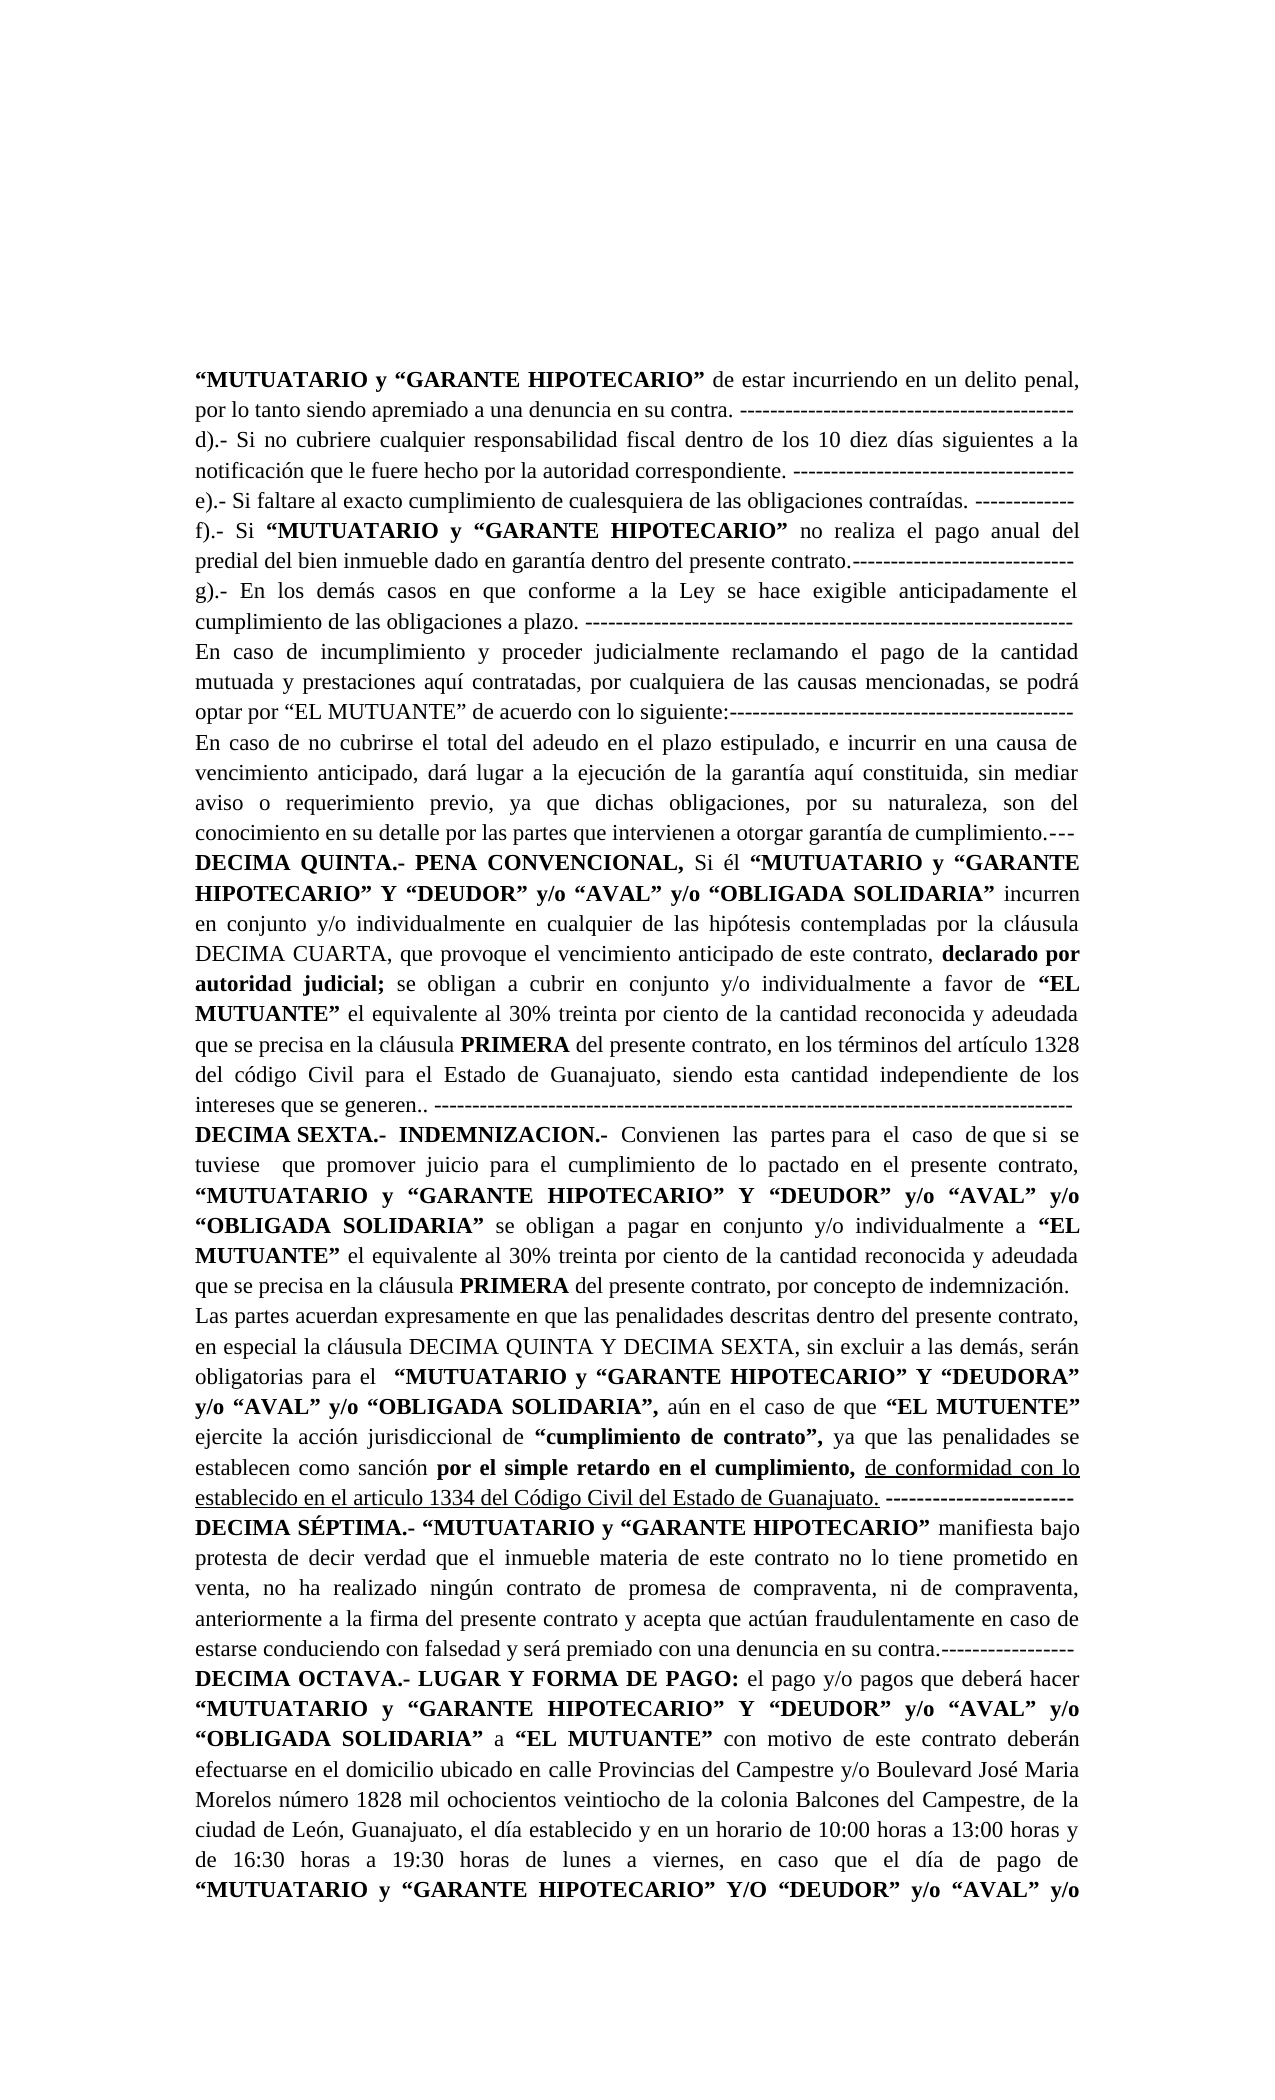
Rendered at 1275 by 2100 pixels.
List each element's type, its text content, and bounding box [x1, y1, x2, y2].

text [195, 366, 1080, 423]
text En caso de incumplimiento y proceder judicialmente reclamando el pago de la cantidad mutuada y prestaciones aquí contratadas, por cualquiera de las causas mencionadas, se podrá optar por “EL MUTUANTE” de acuerdo con lo siguiente: [195, 638, 1080, 725]
text DECIMA SEXTA.- INDEMNIZACION.- Convienen las partes para el caso de que si se tuviese que promover juicio para el cumplimiento de lo pactado en el presente contrato, “MUTUATARIO y “GARANTE HIPOTECARIO” Y “DEUDOR” y/o “AVAL” y/o “OBLIGADA SOLIDARIA” se obligan a pagar en conjunto y/o individualmente a “EL MUTUANTE” el equivalente al 30% treinta por ciento de la cantidad reconocida y adeudada que se precisa en la cláusula PRIMERA del presente contrato, por concepto de indemnización. [195, 1121, 1080, 1299]
text Las partes acuerdan expresamente en que las penalidades descritas dentro del presente contrato, en especial la cláusula DECIMA QUINTA Y DECIMA SEXTA, sin excluir a las demás, serán obligatorias para el “MUTUATARIO y “GARANTE HIPOTECARIO” Y “DEUDORA” y/o “AVAL” y/o “OBLIGADA SOLIDARIA”, aún en el caso de que “EL MUTUENTE” ejercite la acción jurisdiccional de “cumplimiento de contrato”, ya que las penalidades se establecen como sanción por el simple retardo en el cumplimiento, de conformidad con lo establecido en el articulo 1334 del Código Civil del Estado de Guanajuato. [195, 1303, 1080, 1510]
text DECIMA QUINTA.- PENA CONVENCIONAL, Si él “MUTUATARIO y “GARANTE HIPOTECARIO” Y “DEUDOR” y/o “AVAL” y/o “OBLIGADA SOLIDARIA” incurren en conjunto y/o individualmente en cualquier de las hipótesis contempladas por la cláusula DECIMA CUARTA, que provoque el vencimiento anticipado de este contrato, declarado por autoridad judicial; se obligan a cubrir en conjunto y/o individualmente a favor de “EL MUTUANTE” el equivalente al 30% treinta por ciento de la cantidad reconocida y adeudada que se precisa en la cláusula PRIMERA del presente contrato, en los términos del artículo 1328 del código Civil para el Estado de Guanajuato, siendo esta cantidad independiente de los intereses que se generen.. [195, 849, 1080, 1117]
text e).- Si faltare al exacto cumplimiento de cualesquiera de las obligaciones contraídas. [195, 487, 1080, 513]
text DECIMA SÉPTIMA.- “MUTUATARIO y “GARANTE HIPOTECARIO” manifiesta bajo protesta de decir verdad que el inmueble materia de este contrato no lo tiene prometido en venta, no ha realizado ningún contrato de promesa de compraventa, ni de compraventa, anteriormente a la firma del presente contrato y acepta que actúan fraudulentamente en caso de estarse conduciendo con falsedad y será premiado con una denuncia en su contra. [195, 1514, 1080, 1661]
text d).- Si no cubriere cualquier responsabilidad fiscal dentro de los 10 diez días siguientes a la notificación que le fuere hecho por la autoridad correspondiente. [195, 427, 1080, 483]
text f).- Si “MUTUATARIO y “GARANTE HIPOTECARIO” no realiza el pago anual del predial del bien inmueble dado en garantía dentro del presente contrato. [195, 517, 1080, 574]
text g).- En los demás casos en que conforme a la Ley se hace exigible anticipadamente el cumplimiento de las obligaciones a plazo. [195, 578, 1080, 634]
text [195, 1665, 1080, 1903]
text En caso de no cubrirse el total del adeudo en el plazo estipulado, e incurrir en una causa de vencimiento anticipado, dará lugar a la ejecución de la garantía aquí constituida, sin mediar aviso o requerimiento previo, ya que dichas obligaciones, por su naturaleza, son del conocimiento en su detalle por las partes que intervienen a otorgar garantía de cumplimiento. [195, 729, 1080, 846]
